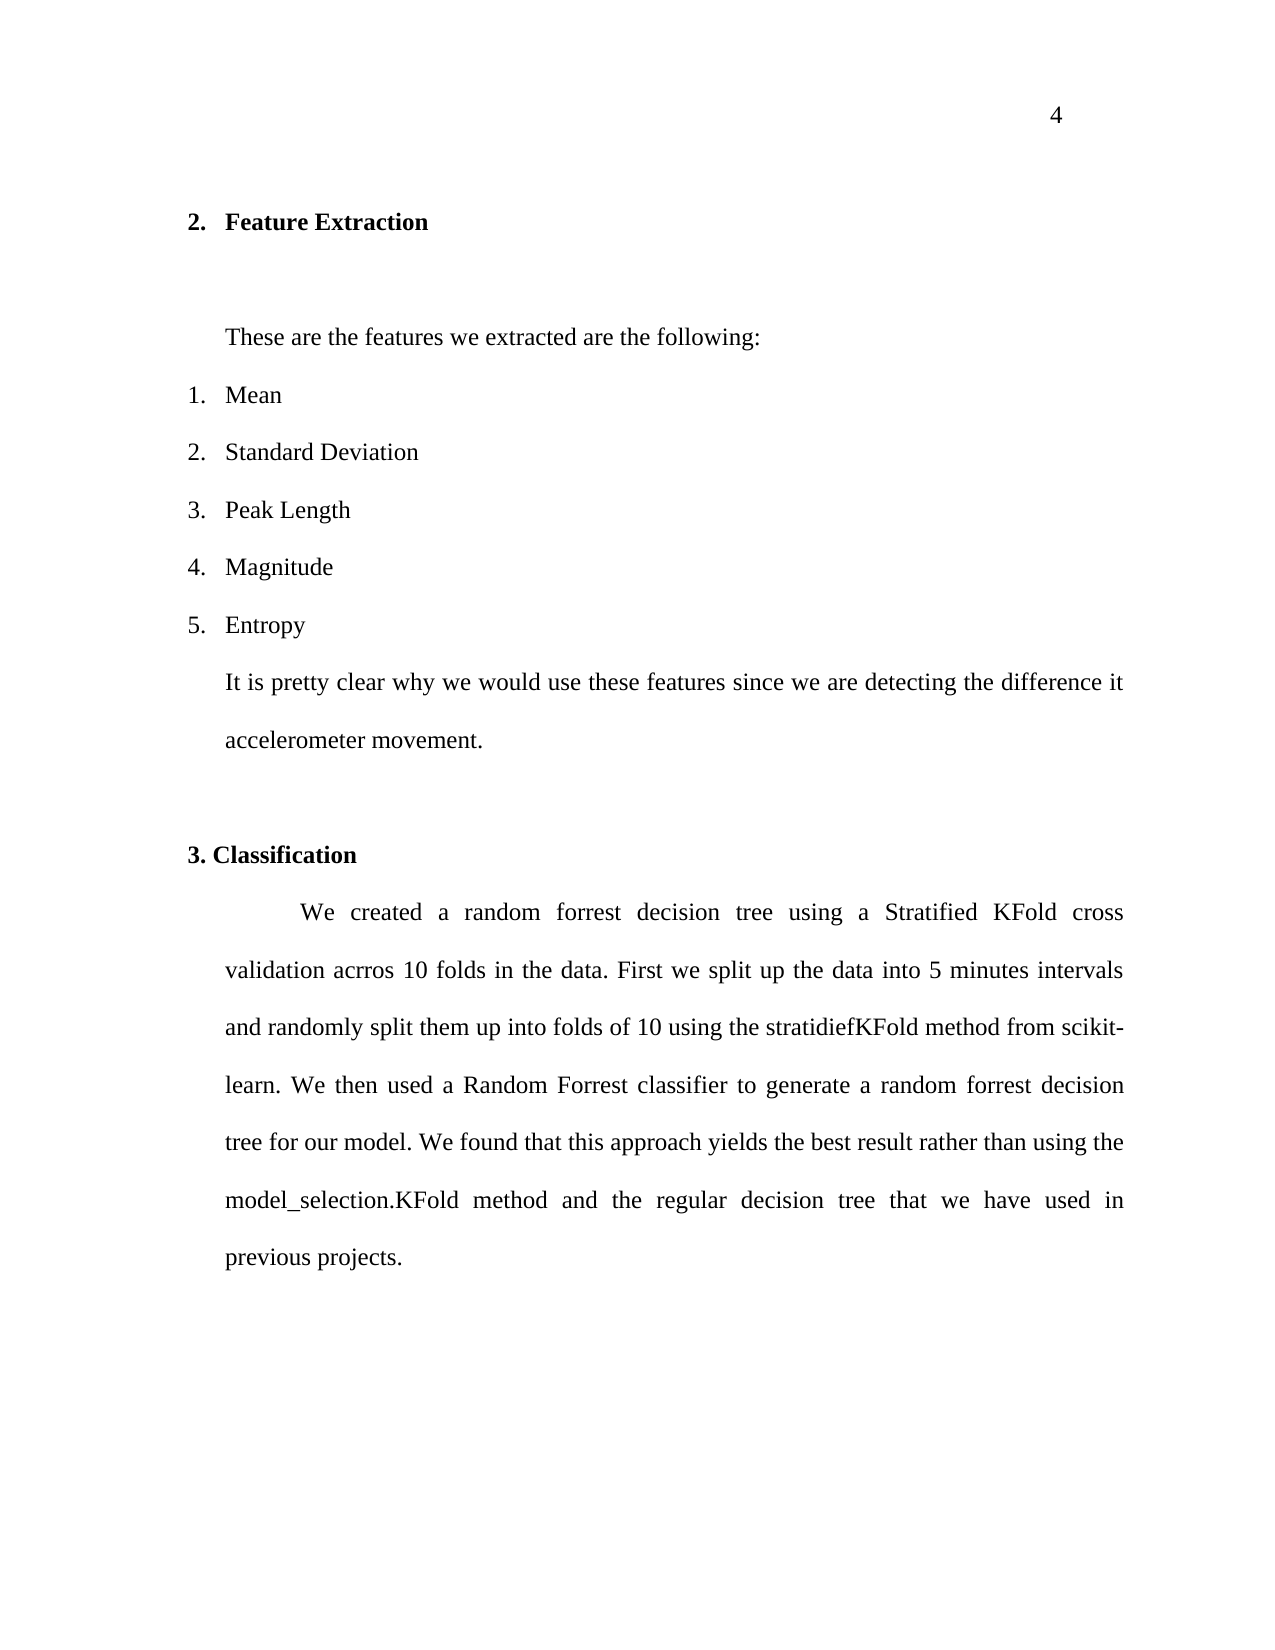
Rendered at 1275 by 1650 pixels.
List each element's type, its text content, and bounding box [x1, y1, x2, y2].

list Magnitude [187, 552, 1125, 581]
text 3. Classification [187, 840, 1125, 869]
list Mean [187, 380, 1125, 409]
list Peak Length [187, 495, 1125, 524]
text We created a random forrest decision tree using a Stratified KFold cross validation acrros 10 folds in the data. First we split up the data into 5 minutes intervals and randomly split them up into folds of 10 using the stratidiefKFold method from scikit-learn. We then used a Random Forrest classifier to generate a random forrest decision tree for our model. We found that this approach yields the best result rather than using the model_selection.KFold method and the regular decision tree that we have used in previous projects. [187, 897, 1125, 1271]
list Standard Deviation [187, 437, 1125, 466]
text These are the features we extracted are the following: [150, 322, 1125, 351]
list Feature Extraction [187, 207, 1125, 236]
list Entropy [187, 610, 1125, 639]
text It is pretty clear why we would use these features since we are detecting the difference it accelerometer movement. [225, 667, 1125, 754]
